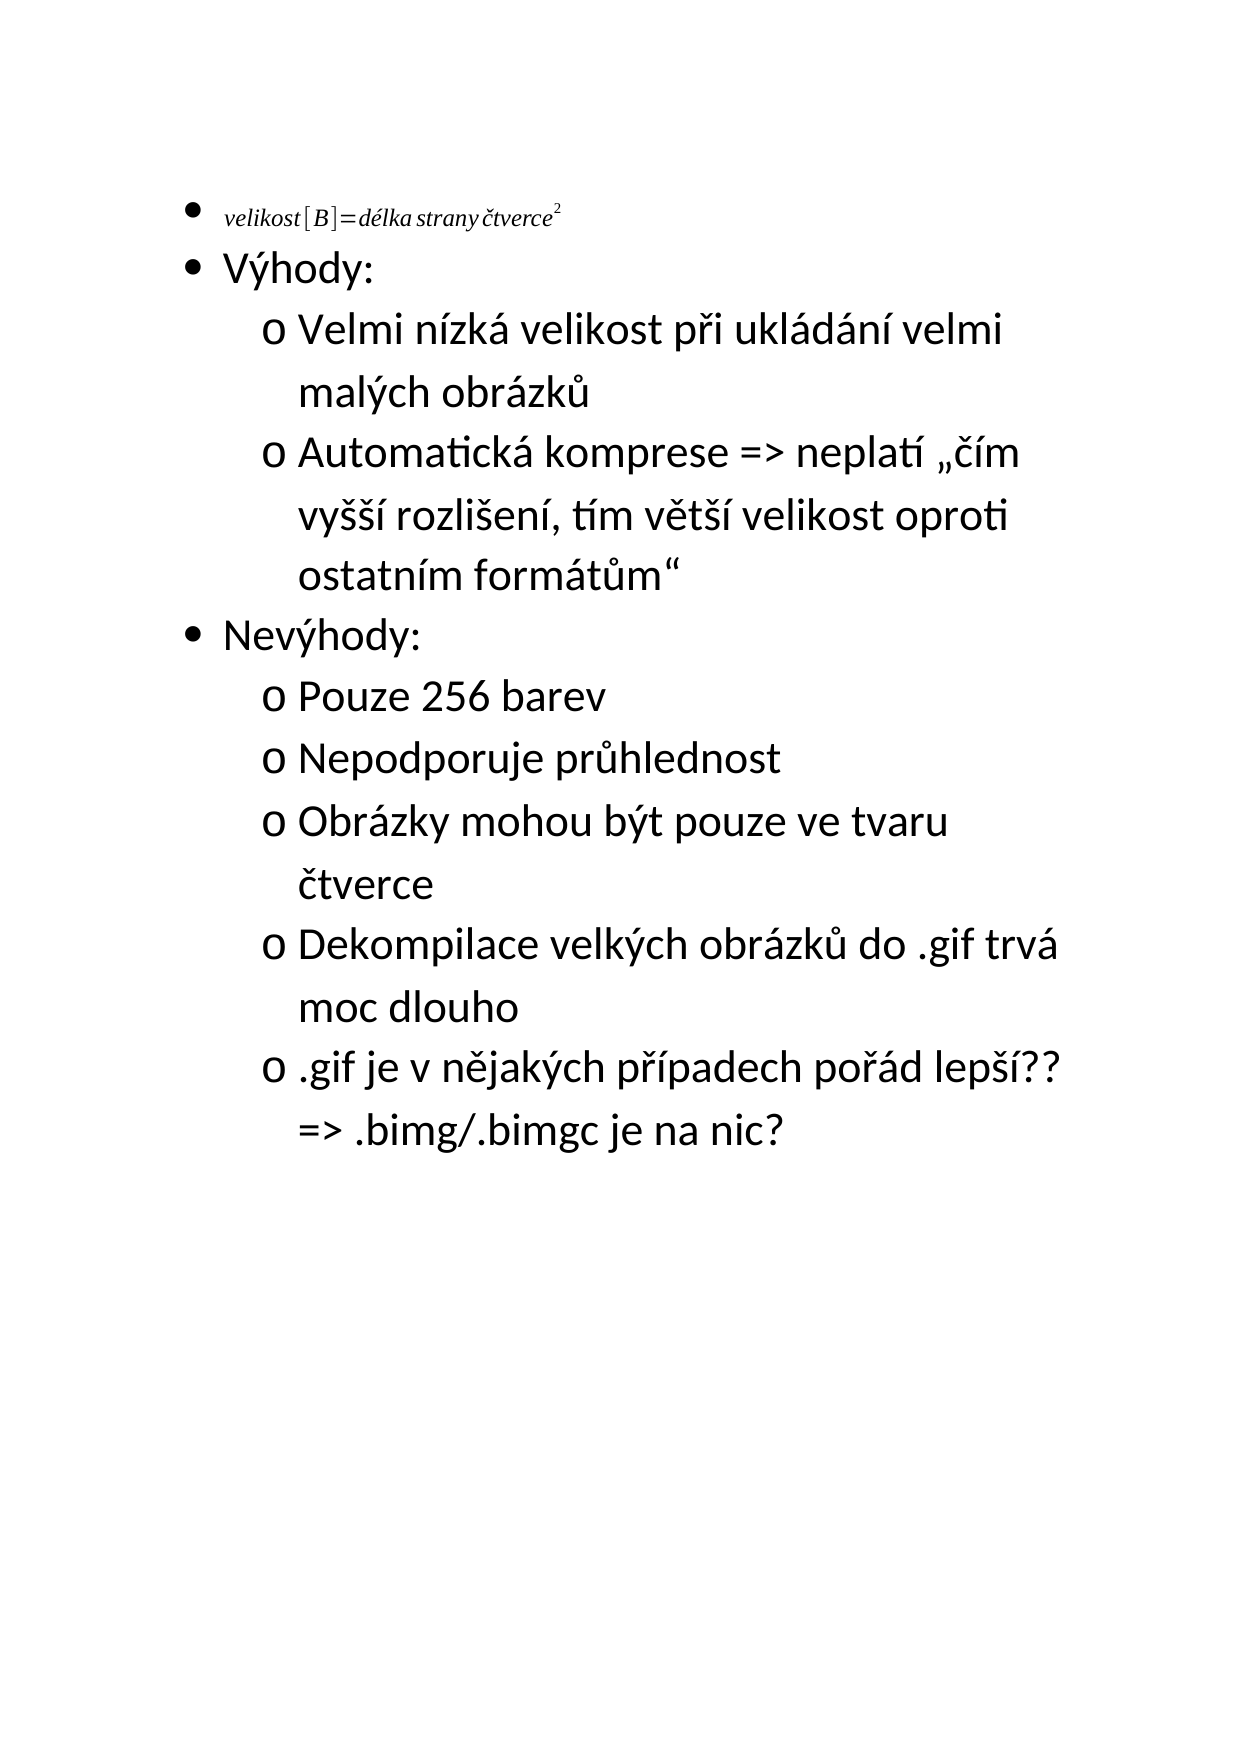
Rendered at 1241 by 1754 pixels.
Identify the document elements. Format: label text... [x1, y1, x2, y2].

list Nepodporuje průhlednost [260, 729, 1093, 788]
list Automatická komprese => neplatí „čím vyšší rozlišení, tím větší velikost oproti ostatním formátům“ [260, 423, 1093, 602]
list Velmi nízká velikost při ukládání velmi malých obrázků [260, 300, 1093, 418]
list .gif je v nějakých případech pořád lepší?? => .bimg/.bimgc je na nic? [260, 1038, 1093, 1157]
list Pouze 256 barev [260, 666, 1093, 725]
list Obrázky mohou být pouze ve tvaru čtverce [260, 792, 1093, 911]
list Nevýhody: [185, 606, 1093, 662]
list Výhody: [185, 239, 1093, 295]
list Dekompilace velkých obrázků do .gif trvá moc dlouho [260, 915, 1093, 1034]
